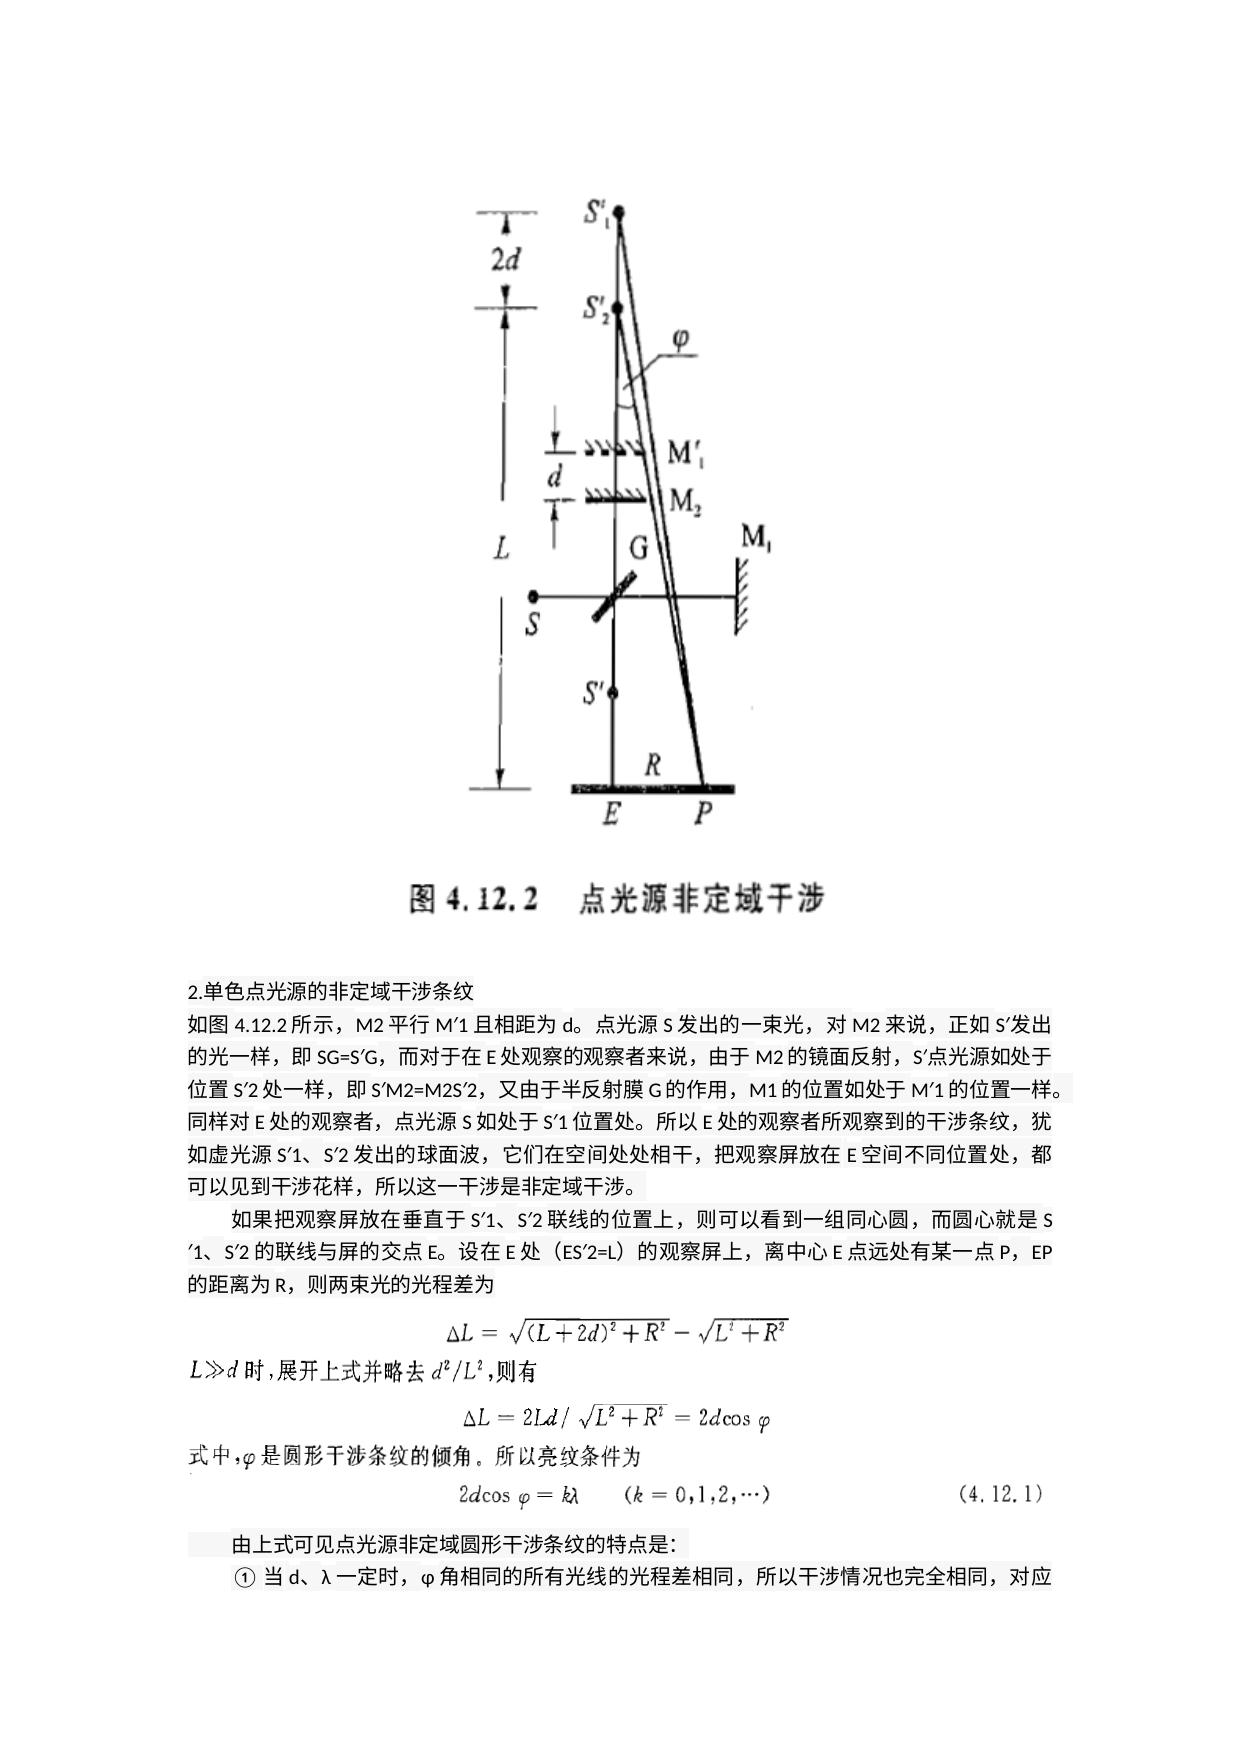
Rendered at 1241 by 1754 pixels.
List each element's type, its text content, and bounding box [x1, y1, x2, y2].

picture [187, 1299, 1053, 1510]
text 如图4.12.2所示，M2平行M′1且相距为d。点光源S发出的一束光，对M2来说，正如S′发出的光一样，即SG=S′G，而对于在E处观察的观察者来说，由于M2的镜面反射，S′点光源如处于位置S′2处一样，即S′M2=M2S′2，又由于半反射膜G的作用，M1的位置如处于M′1的位置一样。同样对E处的观察者，点光源S如处于S′1位置处。所以E处的观察者所观察到的干涉条纹，犹如虚光源S′1、S′2发出的球面波，它们在空间处处相干，把观察屏放在E空间不同位置处，都可以见到干涉花样，所以这一干涉是非定域干涉。 [187, 1007, 1053, 1202]
text 由上式可见点光源非定域圆形干涉条纹的特点是： [187, 1527, 1053, 1559]
picture [399, 162, 841, 955]
text 如果把观察屏放在垂直于S′1、S′2联线的位置上，则可以看到一组同心圆，而圆心就是S′1、S′2的联线与屏的交点E。设在E处（ES′2=L）的观察屏上，离中心E点远处有某一点P，EP的距离为R，则两束光的光程差为 [187, 1202, 1053, 1299]
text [187, 1559, 1053, 1592]
text 2.单色点光源的非定域干涉条纹 [187, 974, 1053, 1007]
